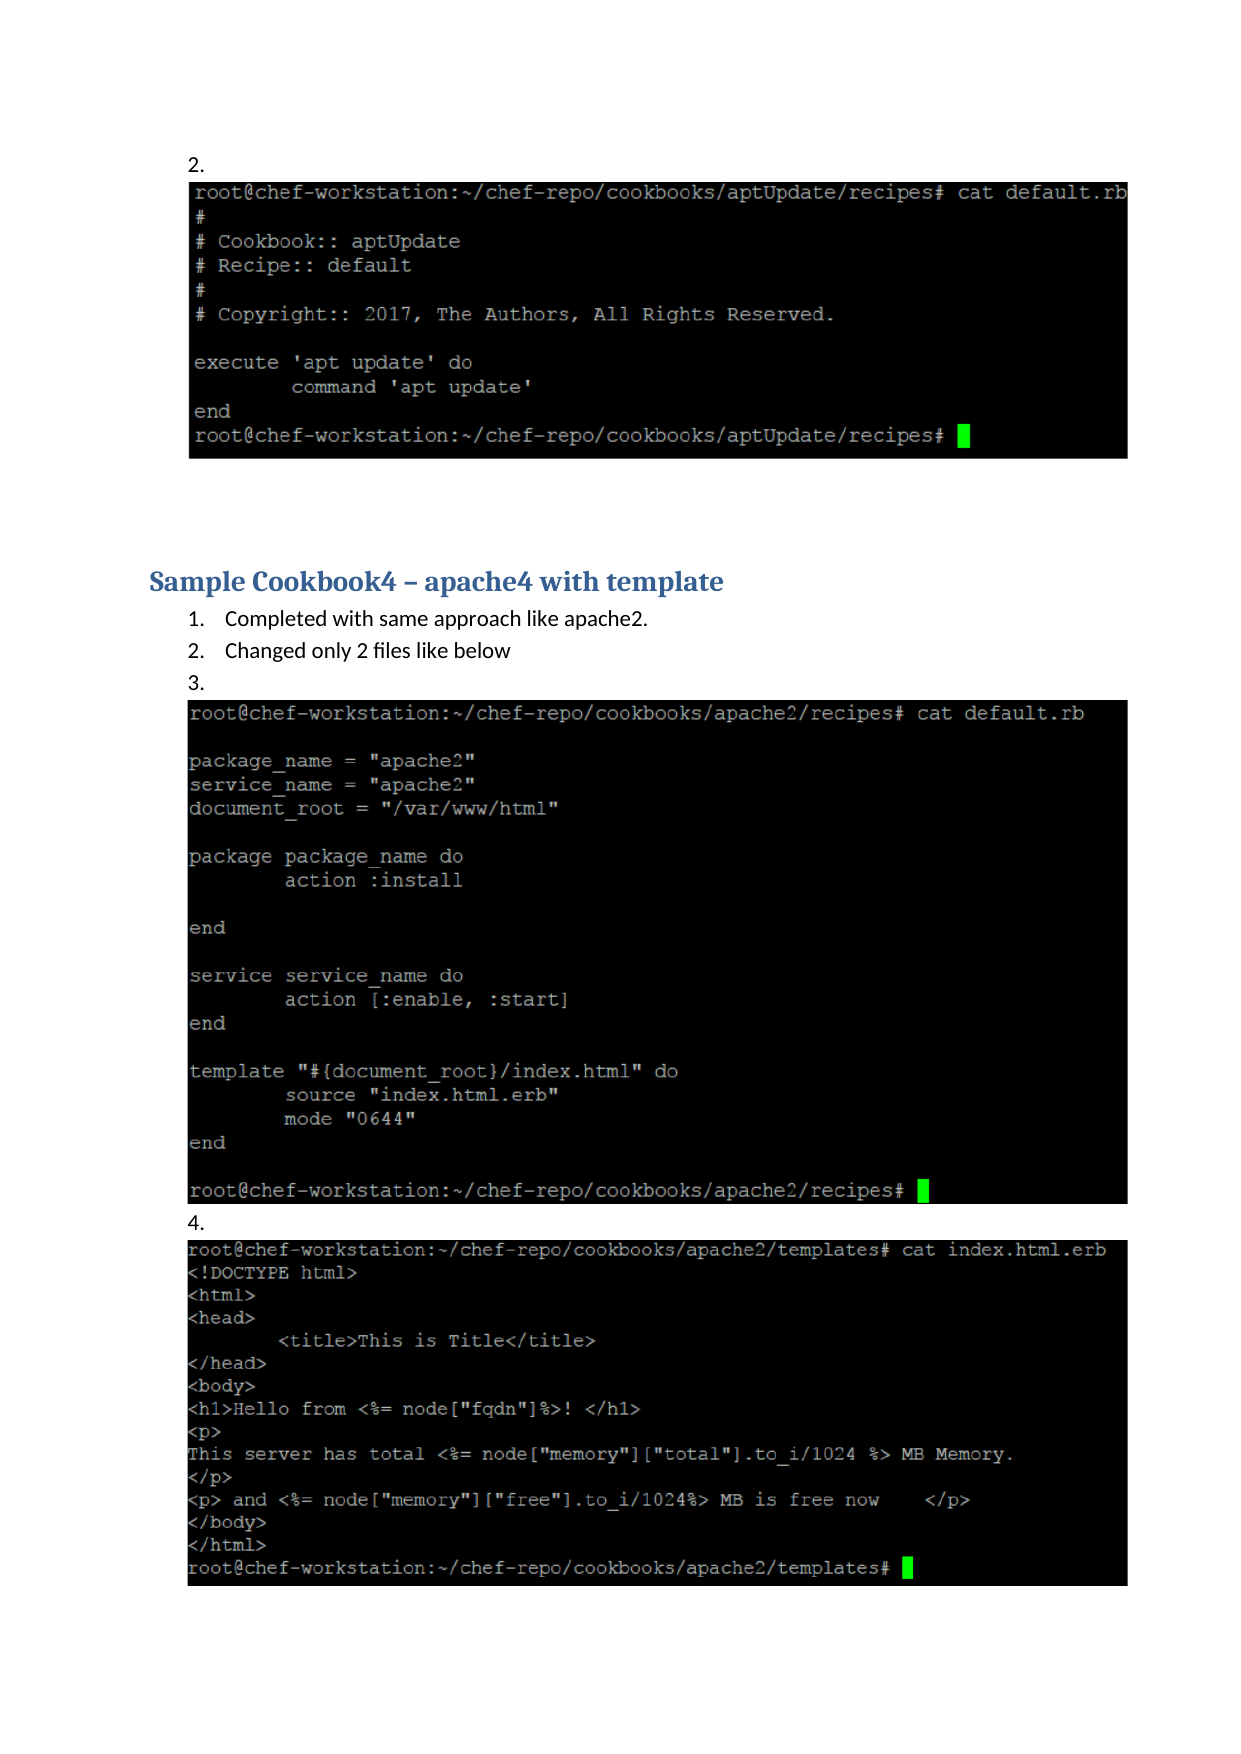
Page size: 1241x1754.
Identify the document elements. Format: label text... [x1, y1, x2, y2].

list Changed only 2 files like below [187, 636, 1090, 664]
picture [187, 182, 1128, 459]
subtitle Sample Cookbook4 – apache4 with template [150, 565, 1090, 599]
picture [187, 1240, 1128, 1586]
picture [187, 700, 1128, 1204]
list Completed with same approach like apache2. [187, 604, 1090, 632]
